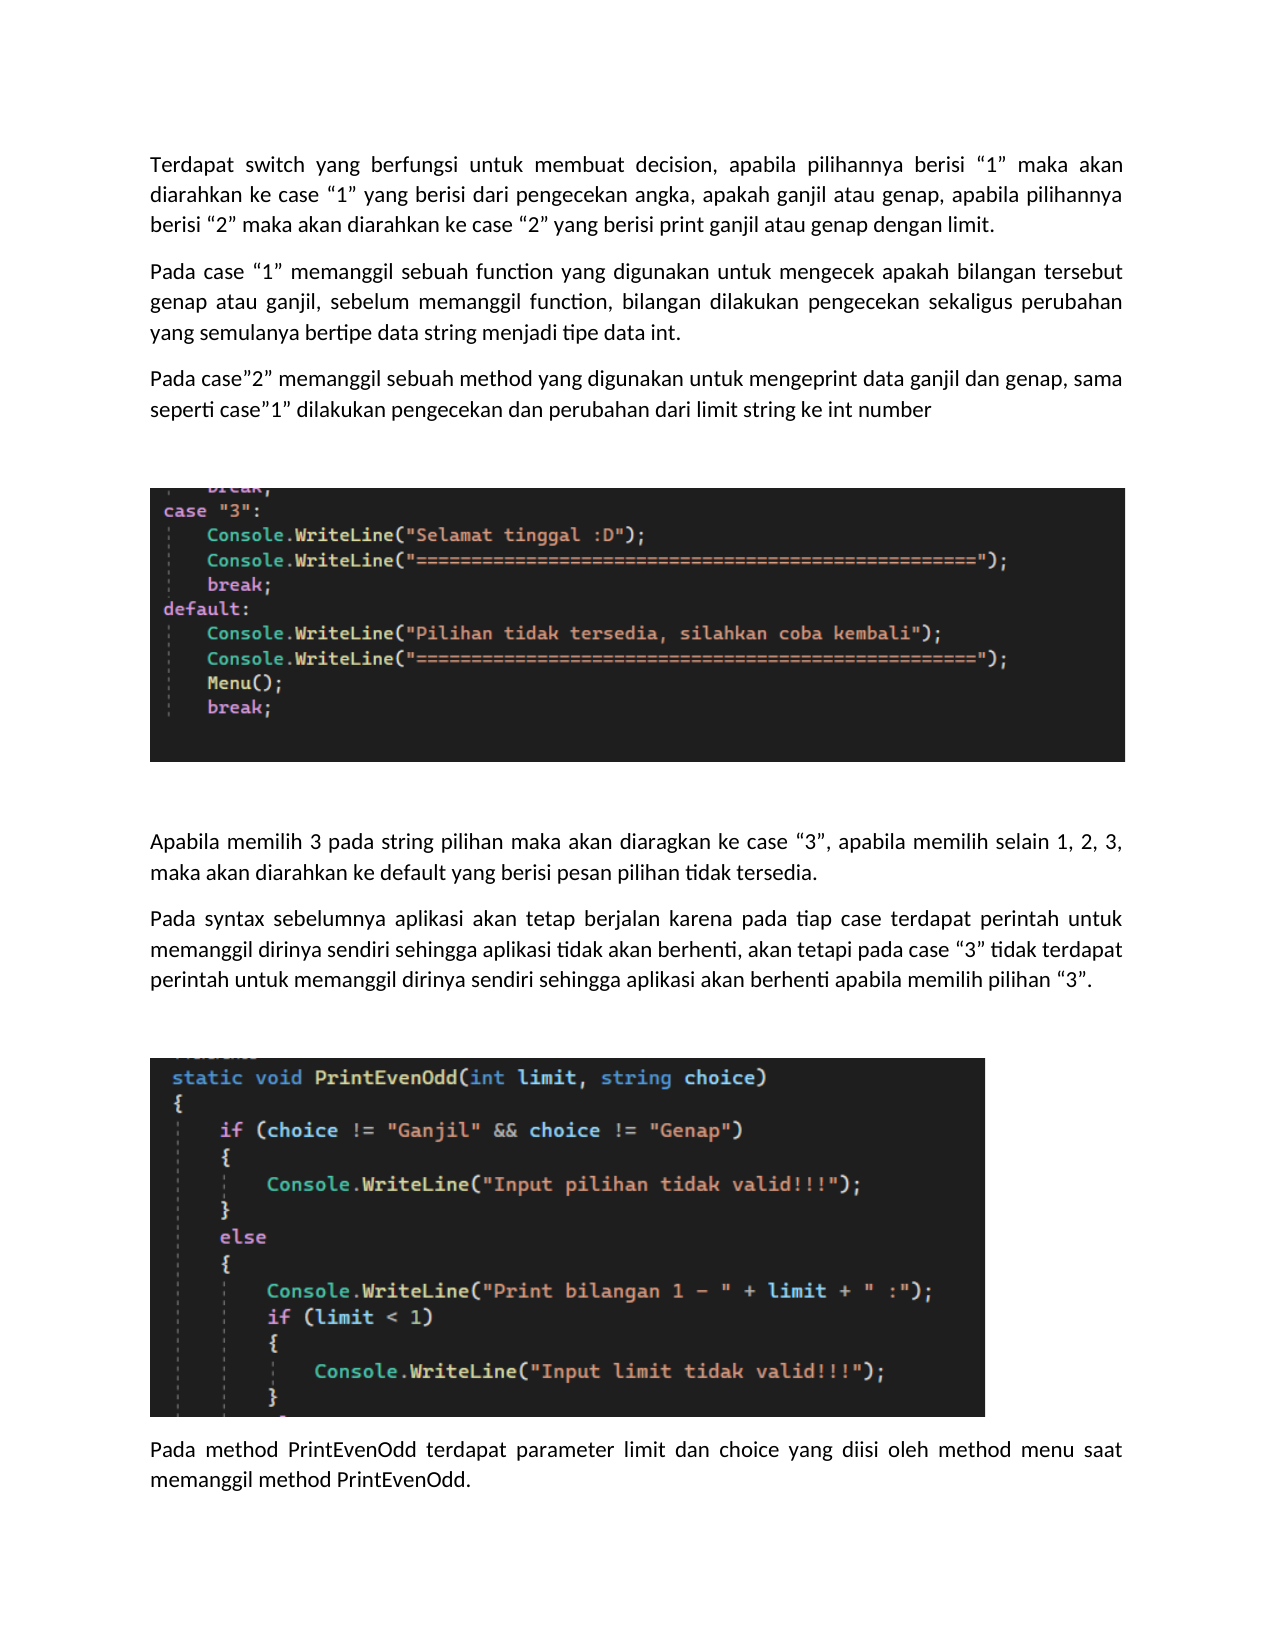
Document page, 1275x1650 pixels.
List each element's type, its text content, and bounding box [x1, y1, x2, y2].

text Pada syntax sebelumnya aplikasi akan tetap berjalan karena pada tiap case terdapat perintah untuk memanggil dirinya sendiri sehingga aplikasi tidak akan berhenti, akan tetapi pada case “3” tidak terdapat perintah untuk memanggil dirinya sendiri sehingga aplikasi akan berhenti apabila memilih pilihan “3”. [150, 904, 1125, 993]
text Apabila memilih 3 pada string pilihan maka akan diaragkan ke case “3”, apabila memilih selain 1, 2, 3, maka akan diarahkan ke default yang berisi pesan pilihan tidak tersedia. [150, 827, 1125, 886]
text Terdapat switch yang berfungsi untuk membuat decision, apabila pilihannya berisi “1” maka akan diarahkan ke case “1” yang berisi dari pengecekan angka, apakah ganjil atau genap, apabila pilihannya berisi “2” maka akan diarahkan ke case “2” yang berisi print ganjil atau genap dengan limit. [150, 150, 1125, 238]
picture [150, 1058, 986, 1417]
text Pada method PrintEvenOdd terdapat parameter limit dan choice yang diisi oleh method menu saat memanggil method PrintEvenOdd. [150, 1435, 1125, 1493]
text Pada case “1” memanggil sebuah function yang digunakan untuk mengecek apakah bilangan tersebut genap atau ganjil, sebelum memanggil function, bilangan dilakukan pengecekan sekaligus perubahan yang semulanya bertipe data string menjadi tipe data int. [150, 257, 1125, 346]
picture [150, 488, 1125, 762]
text Pada case”2” memanggil sebuah method yang digunakan untuk mengeprint data ganjil dan genap, sama seperti case”1” dilakukan pengecekan dan perubahan dari limit string ke int number [150, 364, 1125, 423]
